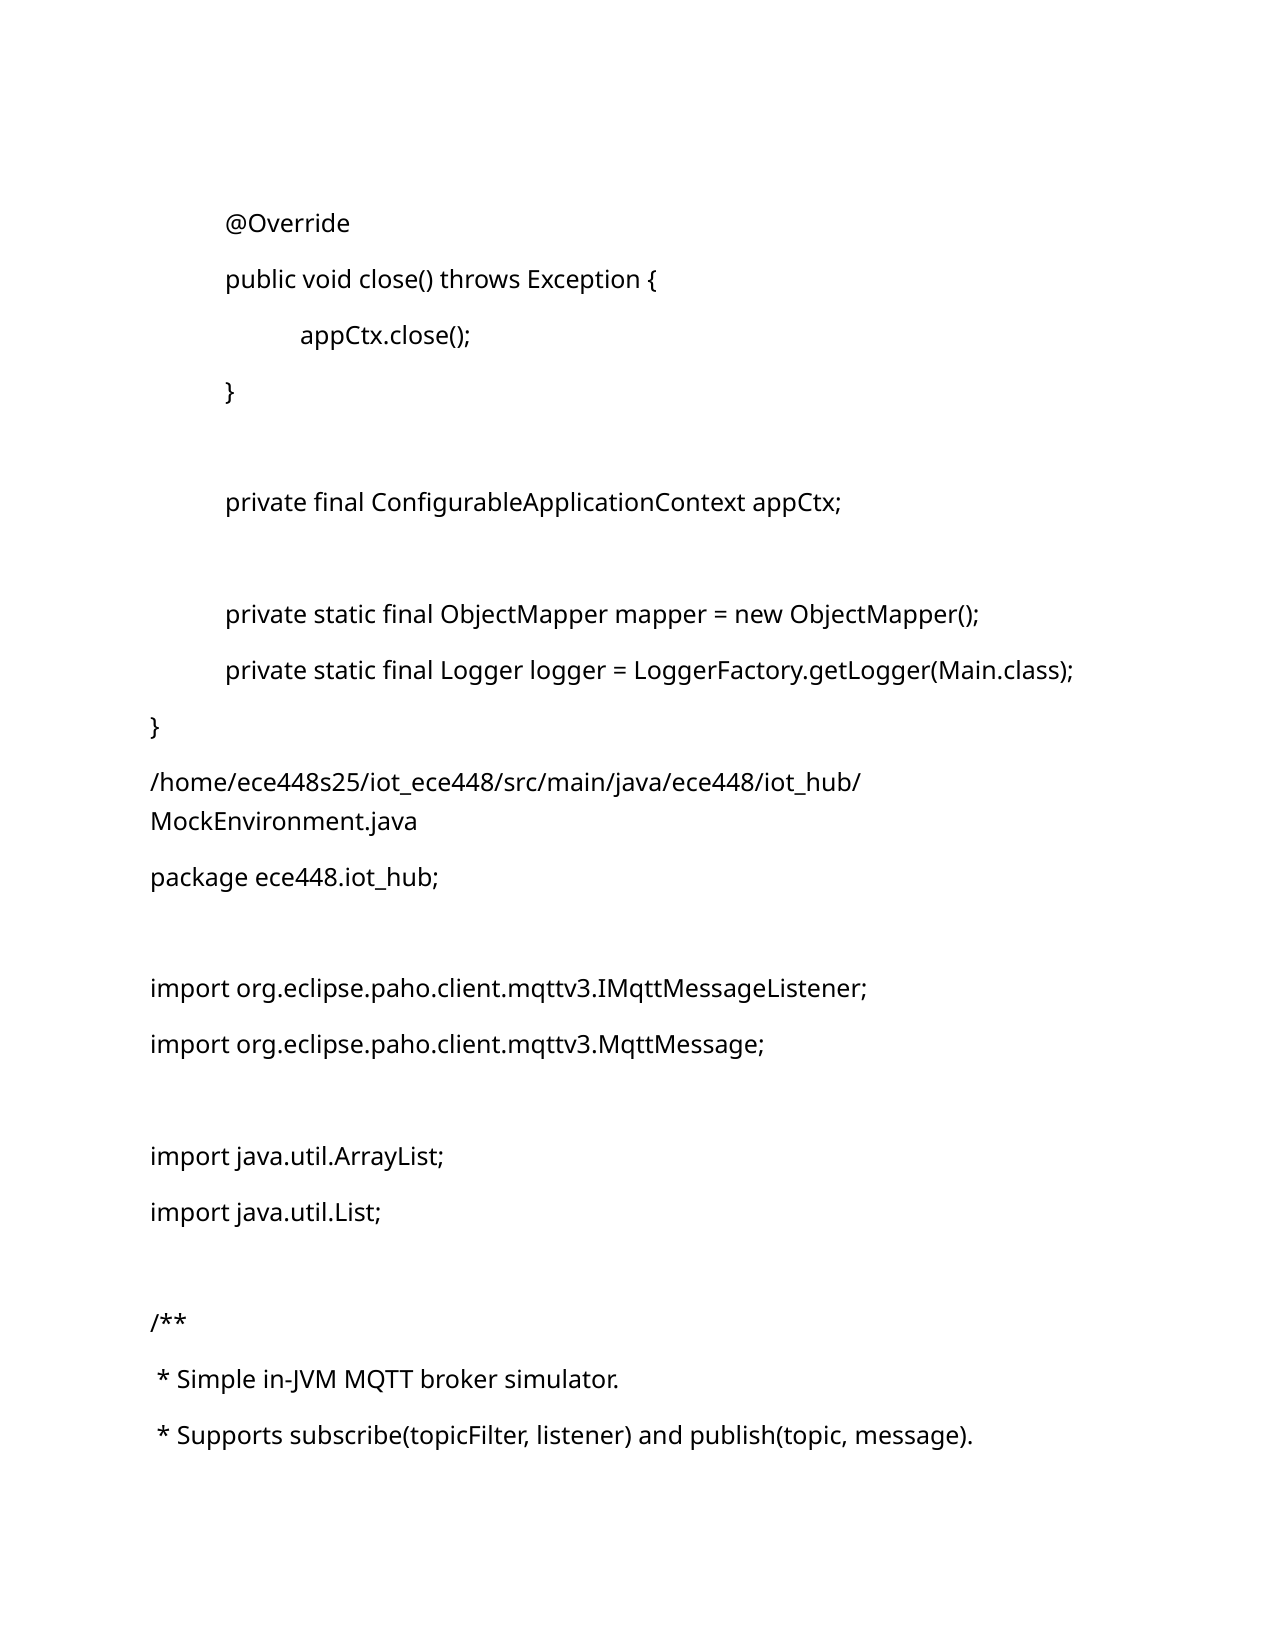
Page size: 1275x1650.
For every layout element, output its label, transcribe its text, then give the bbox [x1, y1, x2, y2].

text package ece448.iot_hub; [150, 859, 1125, 893]
text * Supports subscribe(topicFilter, listener) and publish(topic, message). [150, 1417, 1125, 1452]
text public void close() throws Exception { [150, 262, 1125, 296]
text private final ConfigurableApplicationContext appCtx; [150, 485, 1125, 519]
text import org.eclipse.paho.client.mqttv3.MqttMessage; [150, 1027, 1125, 1061]
text * Simple in-JVM MQTT broker simulator. [150, 1362, 1125, 1396]
text /home/ece448s25/iot_ece448/src/main/java/ece448/iot_hub/MockEnvironment.java [150, 764, 1125, 837]
text import org.eclipse.paho.client.mqttv3.IMqttMessageListener; [150, 971, 1125, 1005]
text private static final ObjectMapper mapper = new ObjectMapper(); [150, 597, 1125, 631]
text appCtx.close(); [150, 317, 1125, 352]
text /** [150, 1306, 1125, 1340]
text } [150, 708, 1125, 742]
text } [150, 373, 1125, 407]
text import java.util.List; [150, 1194, 1125, 1228]
text import java.util.ArrayList; [150, 1138, 1125, 1172]
text @Override [150, 206, 1125, 240]
text private static final Logger logger = LoggerFactory.getLogger(Main.class); [150, 652, 1125, 687]
